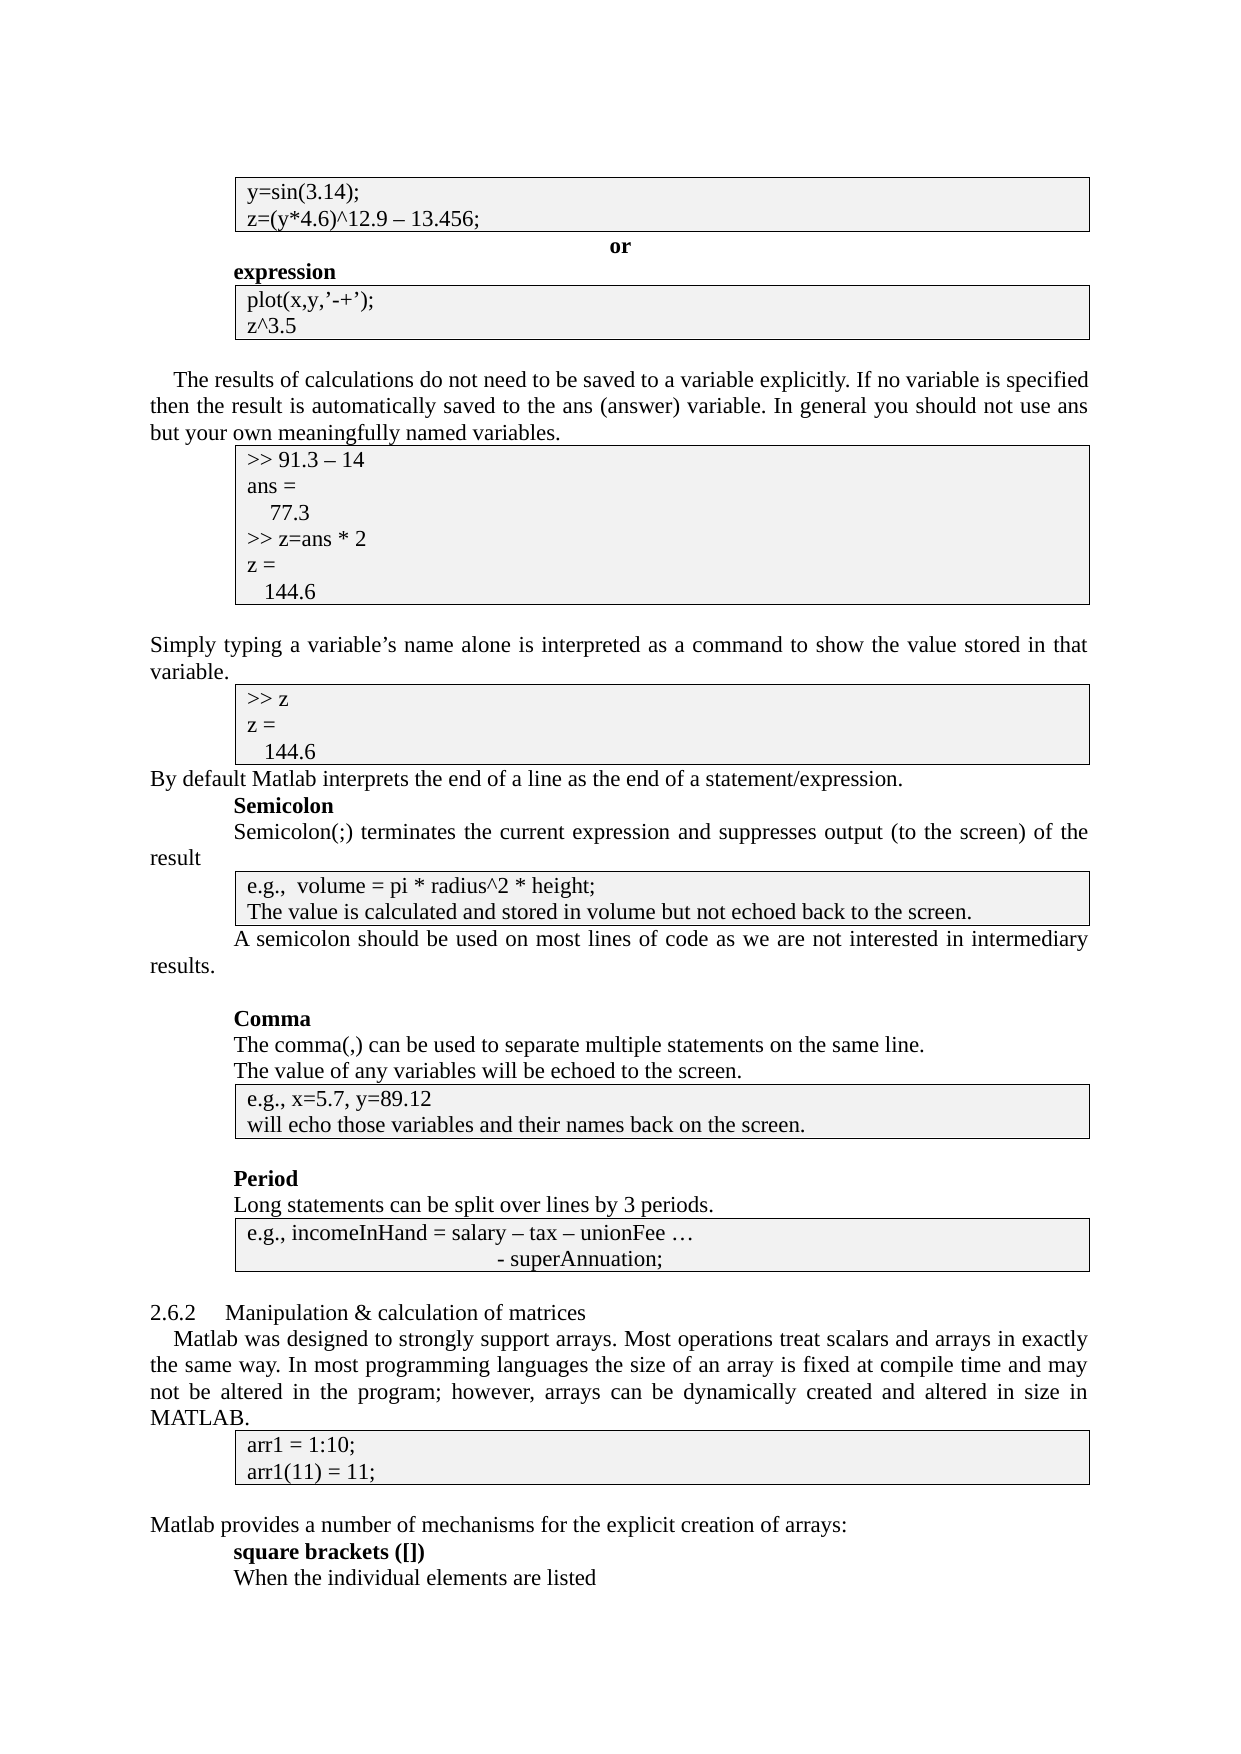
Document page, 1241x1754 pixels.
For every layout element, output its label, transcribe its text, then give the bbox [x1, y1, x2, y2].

table_header >> z z = 144.6 [236, 685, 1089, 764]
table_header >> 91.3 – 14 ans = 77.3 >> z=ans * 2 z = 144.6 [236, 446, 1089, 604]
subtitle Comma [150, 1004, 1090, 1031]
table_header y=sin(3.14); z=(y*4.6)^12.9 – 13.456; [236, 178, 1089, 231]
subtitle Long statements can be split over lines by 3 periods. [150, 1191, 1090, 1217]
subtitle When the individual elements are listed [150, 1564, 1090, 1591]
table_header e.g., volume = pi * radius^2 * height; The value is calculated and stored in volume but not echoed back to the screen. [236, 872, 1089, 924]
subtitle A semicolon should be used on most lines of code as we are not interested in intermediary results. [150, 926, 1090, 978]
subtitle or [150, 232, 1090, 258]
subtitle Simply typing a variable’s name alone is interpreted as a command to show the value stored in that variable. [150, 631, 1090, 684]
subtitle Manipulation & calculation of matrices [150, 1299, 1090, 1325]
subtitle Matlab was designed to strongly support arrays. Most operations treat scalars and arrays in exactly the same way. In most programming languages the size of an array is fixed at compile time and may not be altered in the program; however, arrays can be dynamically created and altered in size in MATLAB. [150, 1325, 1090, 1430]
table_header arr1 = 1:10; arr1(11) = 11; [236, 1431, 1089, 1484]
subtitle The value of any variables will be echoed to the screen. [150, 1057, 1090, 1084]
subtitle Semicolon(;) terminates the current expression and suppresses output (to the screen) of the result [150, 818, 1090, 871]
subtitle Period [150, 1165, 1090, 1191]
subtitle The comma(,) can be used to separate multiple statements on the same line. [150, 1031, 1090, 1057]
subtitle square brackets ([]) [150, 1538, 1090, 1564]
subtitle expression [150, 258, 1090, 285]
subtitle The results of calculations do not need to be saved to a variable explicitly. If no variable is specified then the result is automatically saved to the ans (answer) variable. In general you should not use ans but your own meaningfully named variables. [150, 366, 1090, 445]
subtitle Matlab provides a number of mechanisms for the explicit creation of arrays: [150, 1512, 1090, 1538]
table_header e.g., incomeInHand = salary – tax – unionFee … - superAnnuation; [236, 1219, 1089, 1271]
subtitle Semicolon [150, 792, 1090, 818]
subtitle By default Matlab interprets the end of a line as the end of a statement/expression. [150, 765, 1090, 792]
table_header plot(x,y,’-+’); z^3.5 [236, 286, 1089, 338]
table_header e.g., x=5.7, y=89.12 will echo those variables and their names back on the screen. [236, 1085, 1089, 1137]
